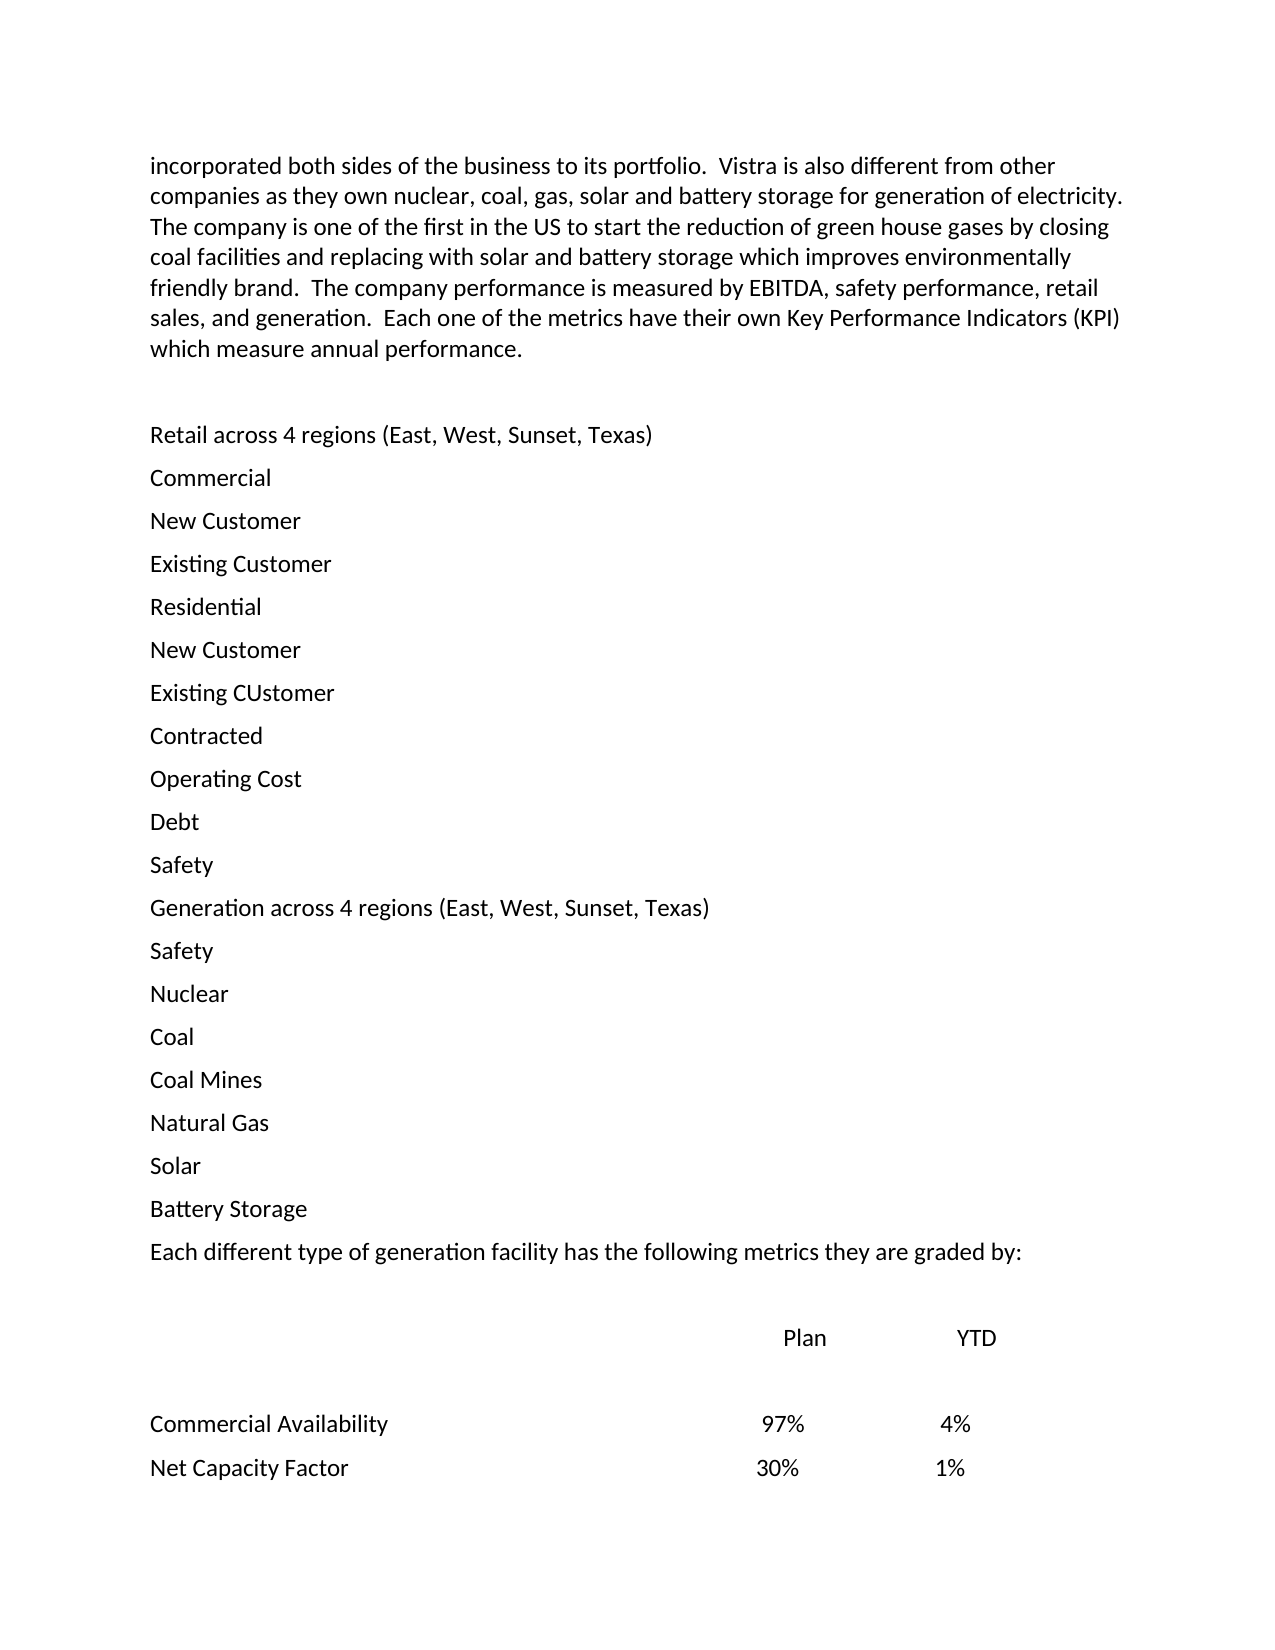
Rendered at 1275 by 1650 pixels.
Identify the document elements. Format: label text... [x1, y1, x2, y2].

text Safety [150, 935, 1125, 966]
text Net Capacity Factor 30% 1% [150, 1452, 1125, 1482]
text Residential [150, 591, 1125, 622]
text Solar [150, 1151, 1125, 1181]
text Coal Mines [150, 1064, 1125, 1095]
text Existing CUstomer [150, 677, 1125, 708]
text Battery Storage [150, 1193, 1125, 1224]
text Coal [150, 1021, 1125, 1052]
text Commercial [150, 462, 1125, 493]
text Debt [150, 806, 1125, 837]
text Contracted [150, 720, 1125, 751]
text Nuclear [150, 978, 1125, 1009]
text Safety [150, 849, 1125, 880]
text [150, 150, 1125, 364]
text Operating Cost [150, 763, 1125, 794]
text New Customer [150, 634, 1125, 665]
text Natural Gas [150, 1107, 1125, 1138]
text Each different type of generation facility has the following metrics they are graded by: [150, 1237, 1125, 1267]
text Plan YTD [150, 1323, 1125, 1353]
text Existing Customer [150, 548, 1125, 579]
text Retail across 4 regions (East, West, Sunset, Texas) [150, 419, 1125, 450]
text Generation across 4 regions (East, West, Sunset, Texas) [150, 892, 1125, 923]
text Commercial Availability 97% 4% [150, 1409, 1125, 1439]
text New Customer [150, 505, 1125, 536]
